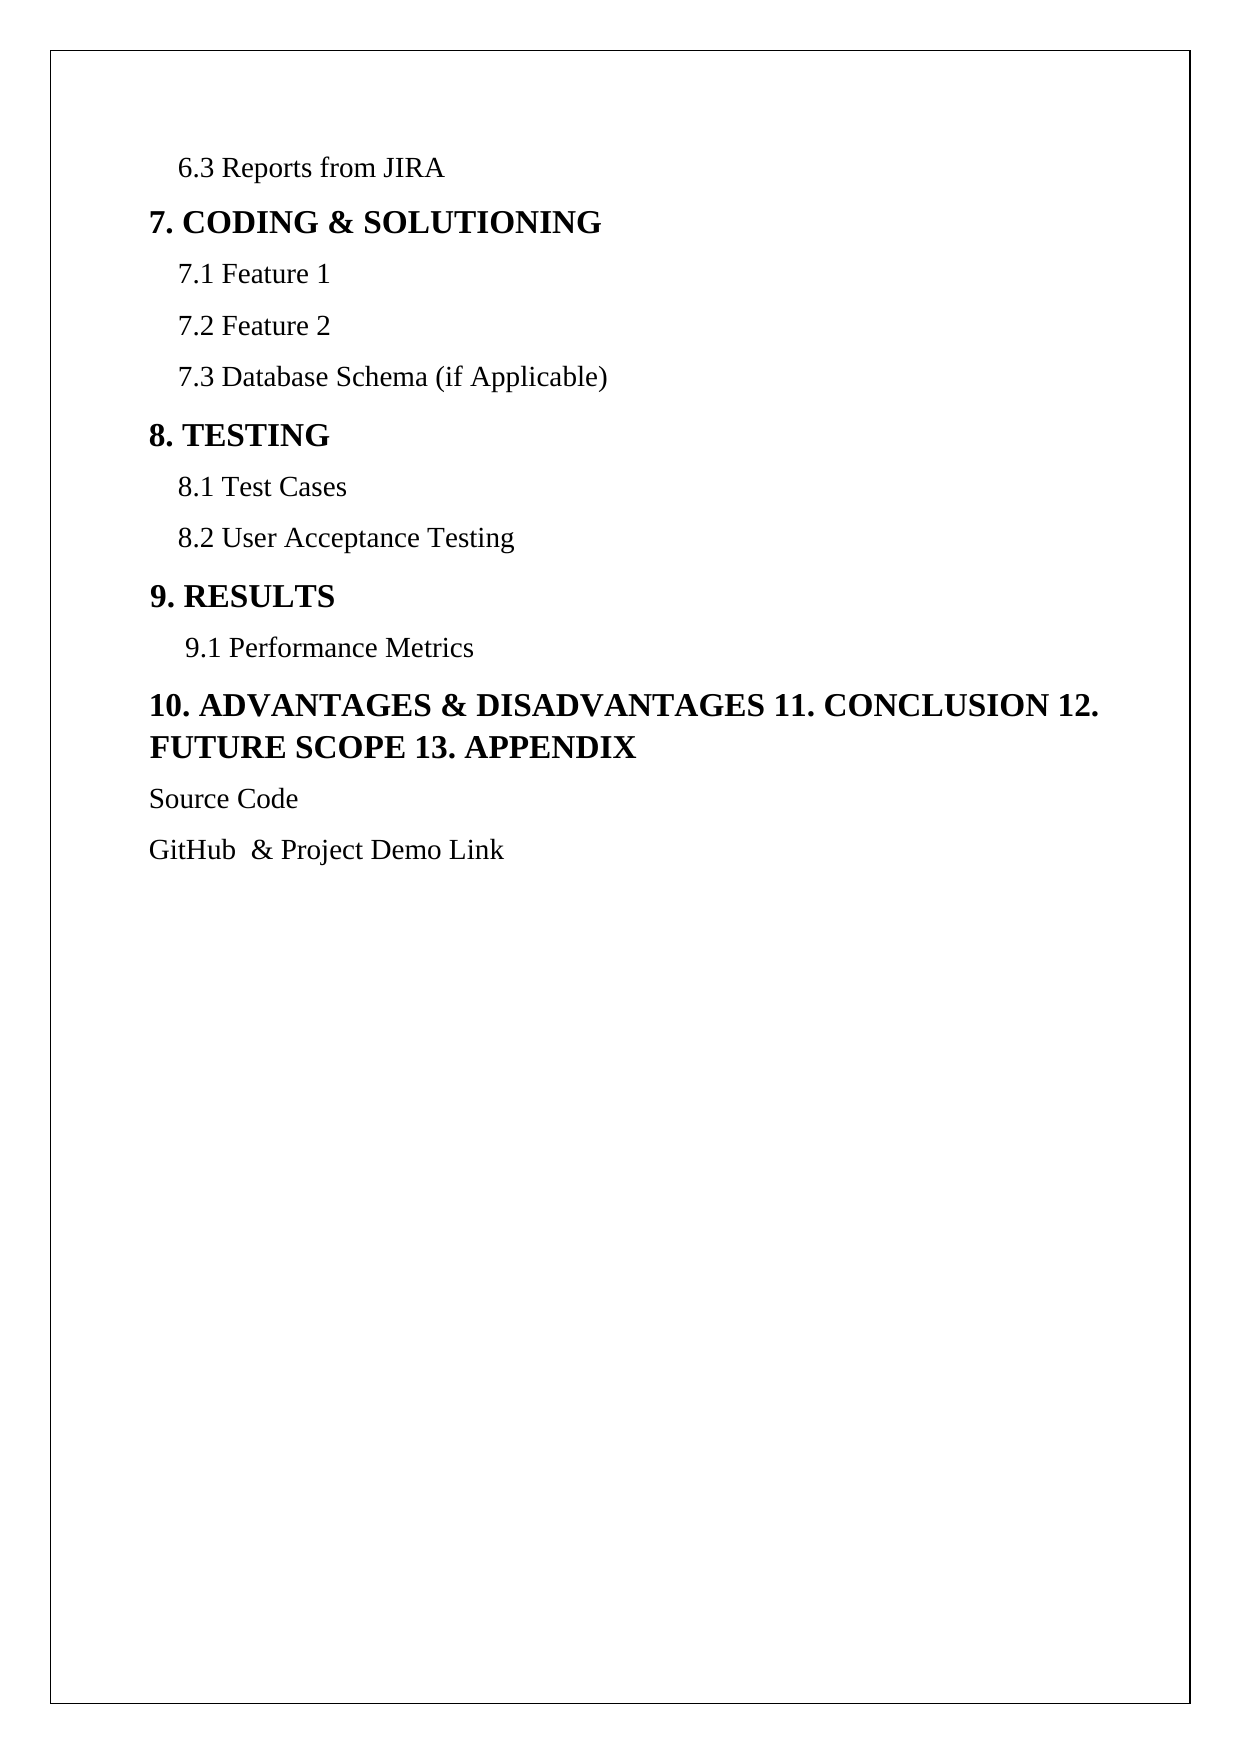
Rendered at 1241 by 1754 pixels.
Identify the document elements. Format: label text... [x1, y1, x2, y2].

text 7.3 Database Schema (if Applicable) [148, 359, 1173, 393]
list RESULTS [150, 577, 1173, 615]
subtitle 8. TESTING [148, 415, 1173, 453]
text 9.1 Performance Metrics [148, 630, 1173, 664]
text 7.2 Feature 2 [148, 308, 1173, 341]
text Source Code [148, 781, 1173, 814]
text GitHub & Project Demo Link [148, 832, 1173, 866]
subtitle 10. ADVANTAGES & DISADVANTAGES 11. CONCLUSION 12. FUTURE SCOPE 13. APPENDIX [148, 686, 1173, 765]
text 7.1 Feature 1 [148, 256, 1173, 289]
text 6.3 Reports from JIRA [148, 150, 1173, 183]
text 8.2 User Acceptance Testing [148, 521, 1173, 554]
text 8.1 Test Cases [148, 469, 1173, 502]
subtitle 7. CODING & SOLUTIONING [148, 202, 1173, 241]
